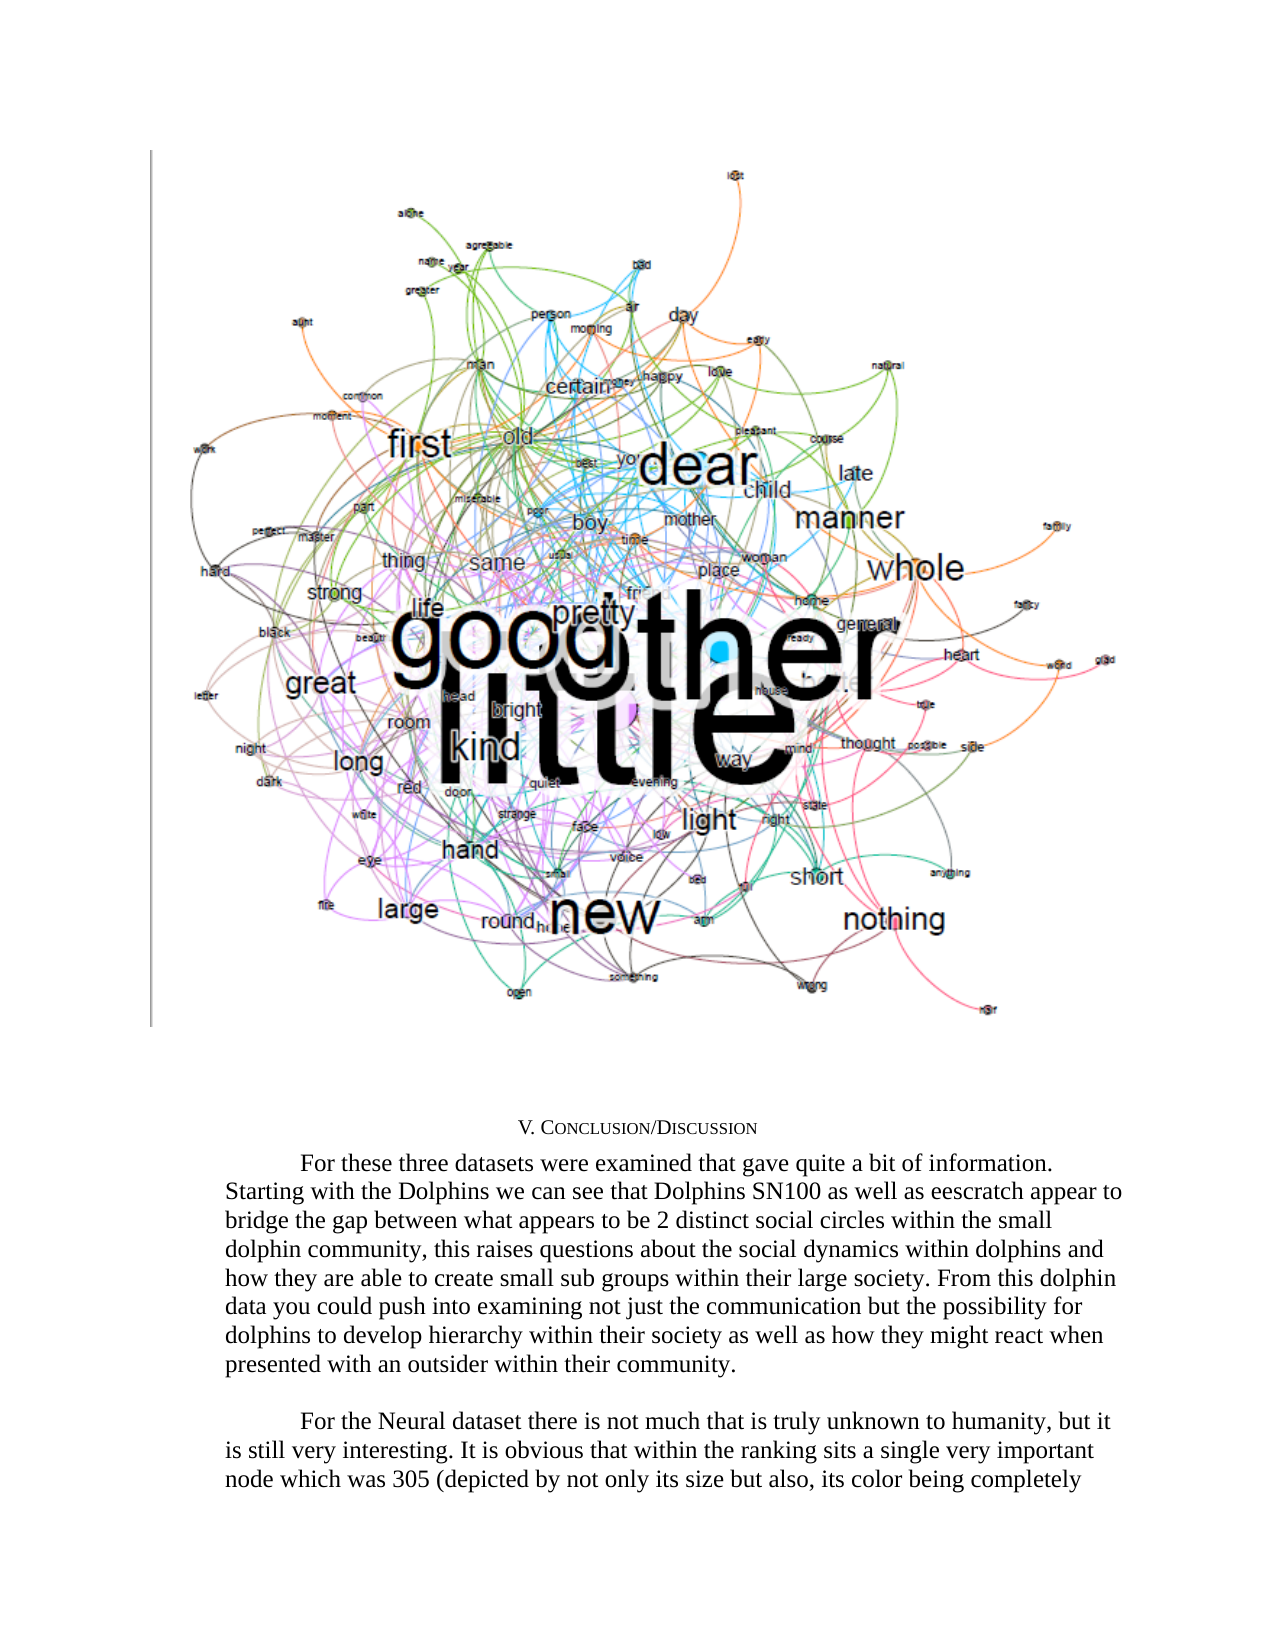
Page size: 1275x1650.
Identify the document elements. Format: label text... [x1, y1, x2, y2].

text For these three datasets were examined that gave quite a bit of information. Starting with the Dolphins we can see that Dolphins SN100 as well as eescratch appear to bridge the gap between what appears to be 2 distinct social circles within the small dolphin community, this raises questions about the social dynamics within dolphins and how they are able to create small sub groups within their large society. From this dolphin data you could push into examining not just the communication but the possibility for dolphins to develop hierarchy within their society as well as how they might react when presented with an outsider within their community. [225, 1148, 1125, 1378]
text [225, 1406, 1125, 1493]
subtitle Conclusion/Discussion [150, 1115, 1125, 1139]
picture [150, 150, 1125, 1027]
